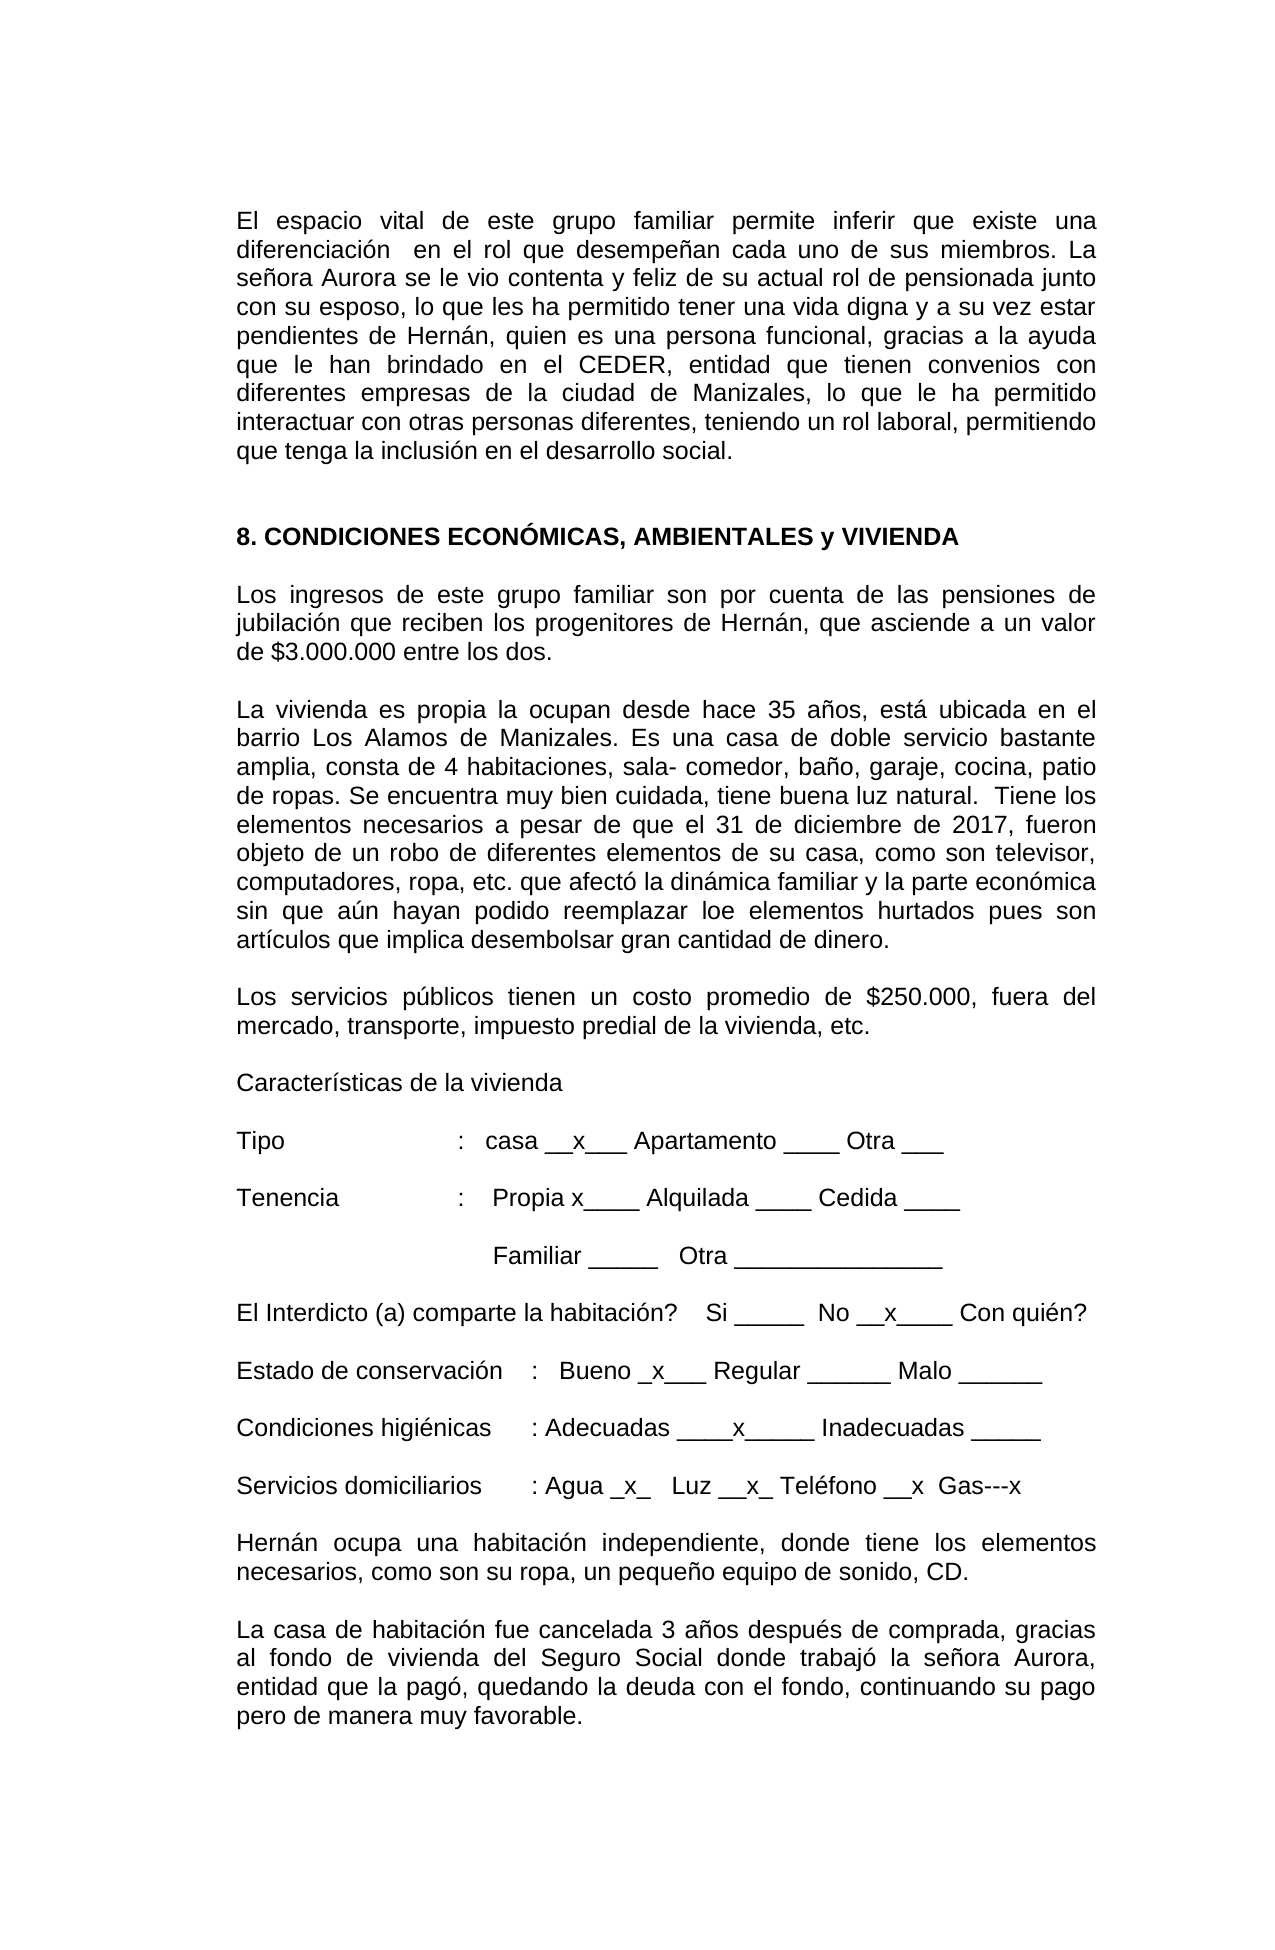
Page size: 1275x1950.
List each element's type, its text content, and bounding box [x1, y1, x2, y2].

text La casa de habitación fue cancelada 3 años después de comprada, gracias al fondo de vivienda del Seguro Social donde trabajó la señora Aurora, entidad que la pagó, quedando la deuda con el fondo, continuando su pago pero de manera muy favorable. [236, 1615, 1098, 1730]
text El Interdicto (a) comparte la habitación? Si _____ No __x____ Con quién? [236, 1298, 1098, 1327]
text Tenencia : Propia x____ Alquilada ____ Cedida ____ [236, 1183, 1098, 1212]
text 8. CONDICIONES ECONÓMICAS, AMBIENTALES y VIVIENDA [236, 522, 1098, 551]
text Los ingresos de este grupo familiar son por cuenta de las pensiones de jubilación que reciben los progenitores de Hernán, que asciende a un valor de $3.000.000 entre los dos. [236, 580, 1098, 666]
text Servicios domiciliarios : Agua _x_ Luz __x_ Teléfono __x Gas---x [236, 1471, 1098, 1500]
text La vivienda es propia la ocupan desde hace 35 años, está ubicada en el barrio Los Alamos de Manizales. Es una casa de doble servicio bastante amplia, consta de 4 habitaciones, sala- comedor, baño, garaje, cocina, patio de ropas. Se encuentra muy bien cuidada, tiene buena luz natural. Tiene los elementos necesarios a pesar de que el 31 de diciembre de 2017, fueron objeto de un robo de diferentes elementos de su casa, como son televisor, computadores, ropa, etc. que afectó la dinámica familiar y la parte económica sin que aún hayan podido reemplazar loe elementos hurtados pues son artículos que implica desembolsar gran cantidad de dinero. [236, 695, 1098, 953]
text Familiar _____ Otra _______________ [236, 1241, 1098, 1270]
text Hernán ocupa una habitación independiente, donde tiene los elementos necesarios, como son su ropa, un pequeño equipo de sonido, CD. [236, 1528, 1098, 1586]
text El espacio vital de este grupo familiar permite inferir que existe una diferenciación en el rol que desempeñan cada uno de sus miembros. La señora Aurora se le vio contenta y feliz de su actual rol de pensionada junto con su esposo, lo que les ha permitido tener una vida digna y a su vez estar pendientes de Hernán, quien es una persona funcional, gracias a la ayuda que le han brindado en el CEDER, entidad que tienen convenios con diferentes empresas de la ciudad de Manizales, lo que le ha permitido interactuar con otras personas diferentes, teniendo un rol laboral, permitiendo que tenga la inclusión en el desarrollo social. [236, 206, 1098, 465]
text Estado de conservación : Bueno _x___ Regular ______ Malo ______ [236, 1356, 1098, 1385]
text Condiciones higiénicas : Adecuadas ____x_____ Inadecuadas _____ [236, 1413, 1098, 1442]
text Los servicios públicos tienen un costo promedio de $250.000, fuera del mercado, transporte, impuesto predial de la vivienda, etc. [236, 982, 1098, 1040]
text Características de la vivienda [236, 1068, 1098, 1097]
text Tipo : casa __x___ Apartamento ____ Otra ___ [236, 1126, 1098, 1155]
